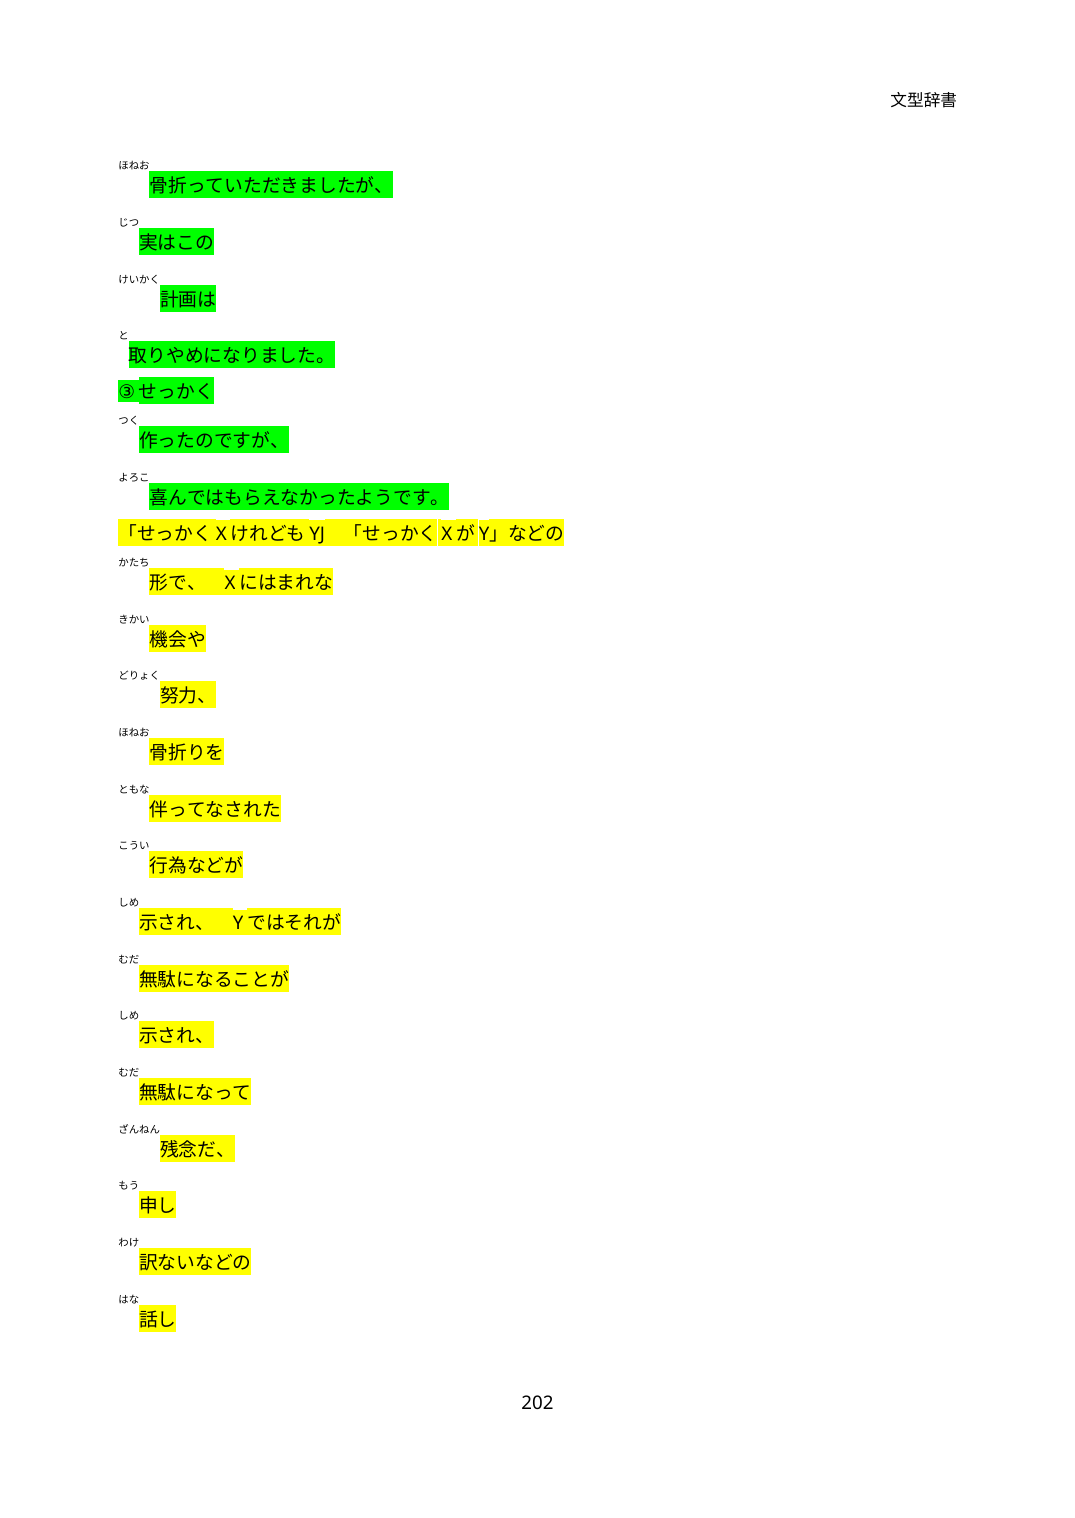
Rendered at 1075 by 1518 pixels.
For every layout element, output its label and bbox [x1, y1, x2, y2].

text [118, 150, 957, 1340]
